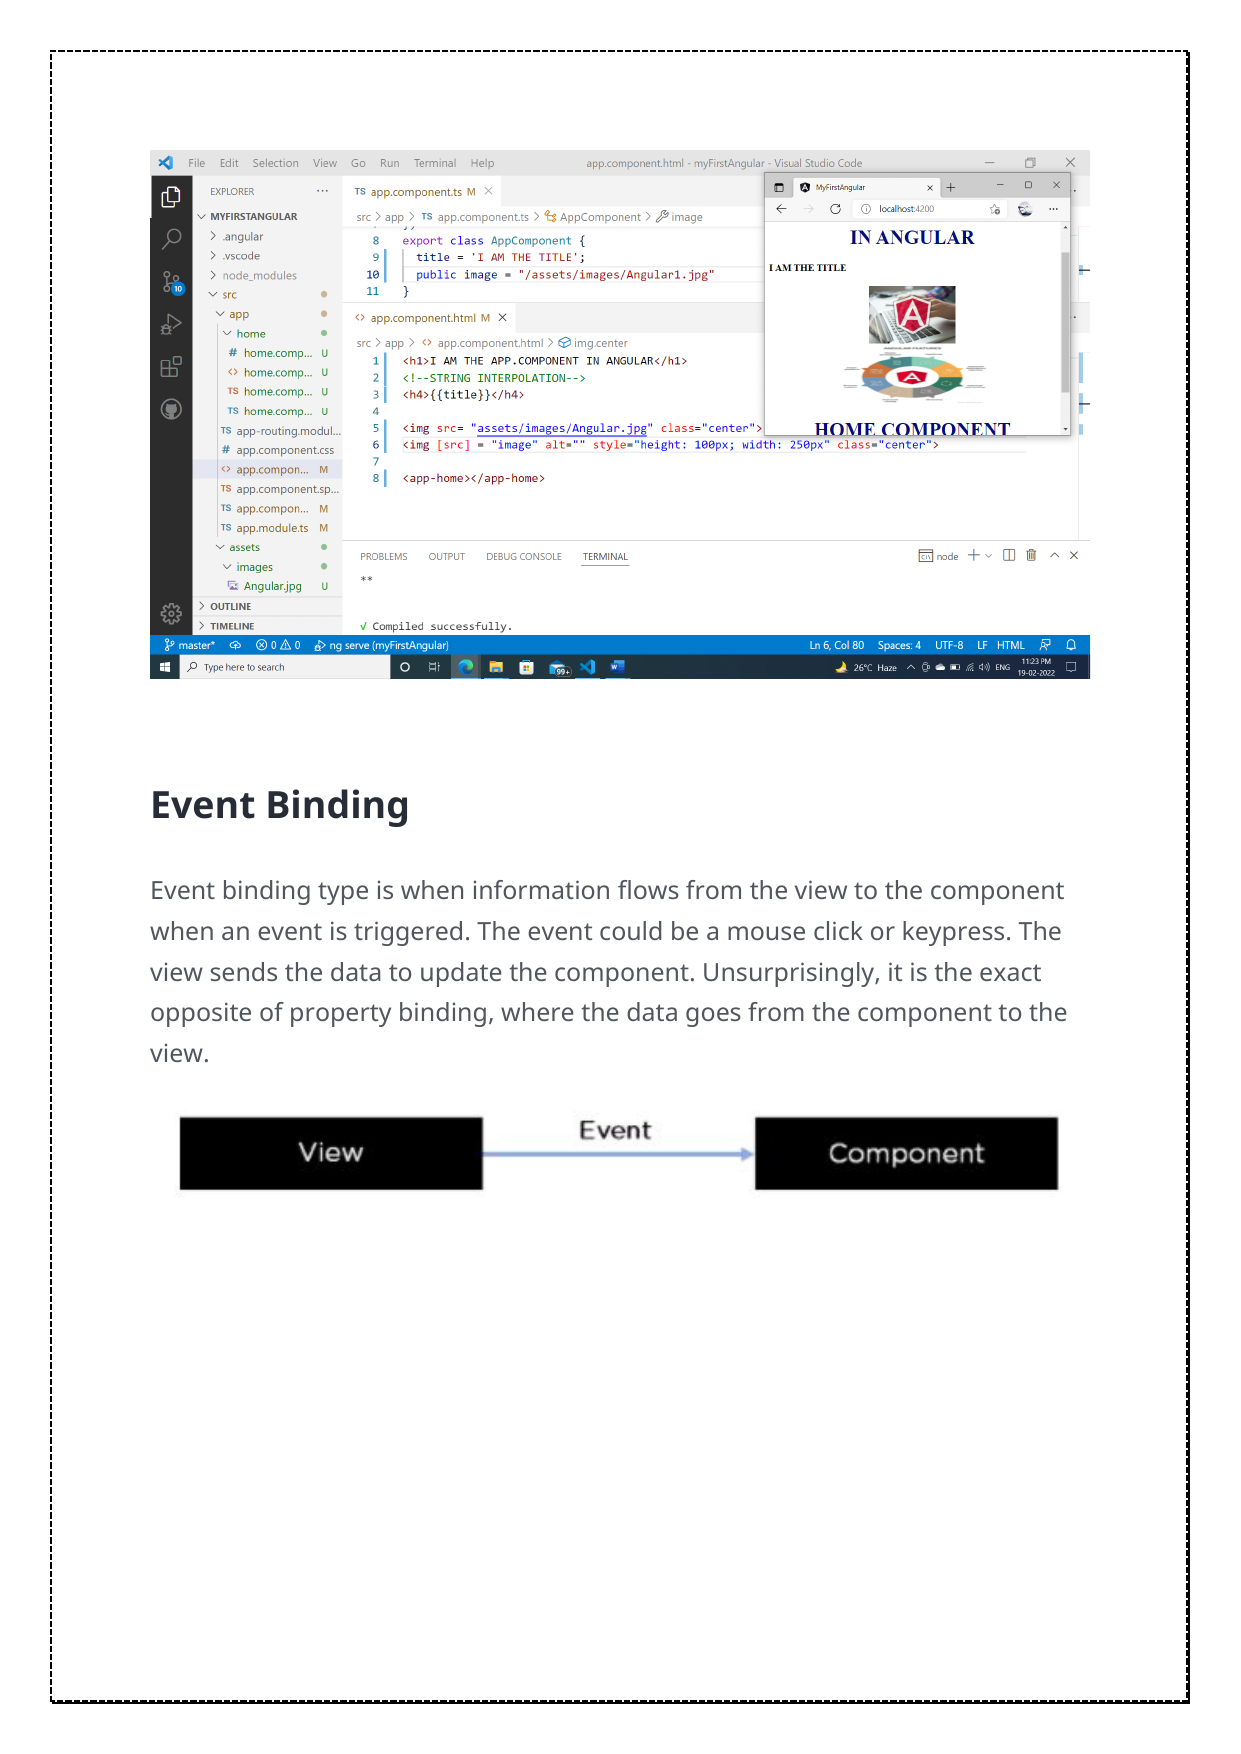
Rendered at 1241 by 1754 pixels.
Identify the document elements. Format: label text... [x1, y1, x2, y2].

subtitle Event Binding [150, 778, 1088, 829]
text Event binding type is when information flows from the view to the component when an event is triggered. The event could be a mouse click or keypress. The view sends the data to update the component. Unsurprisingly, it is the exact opposite of property binding, where the data goes from the component to the view. [150, 866, 1088, 1069]
picture [174, 1110, 1064, 1201]
picture [150, 150, 1091, 679]
